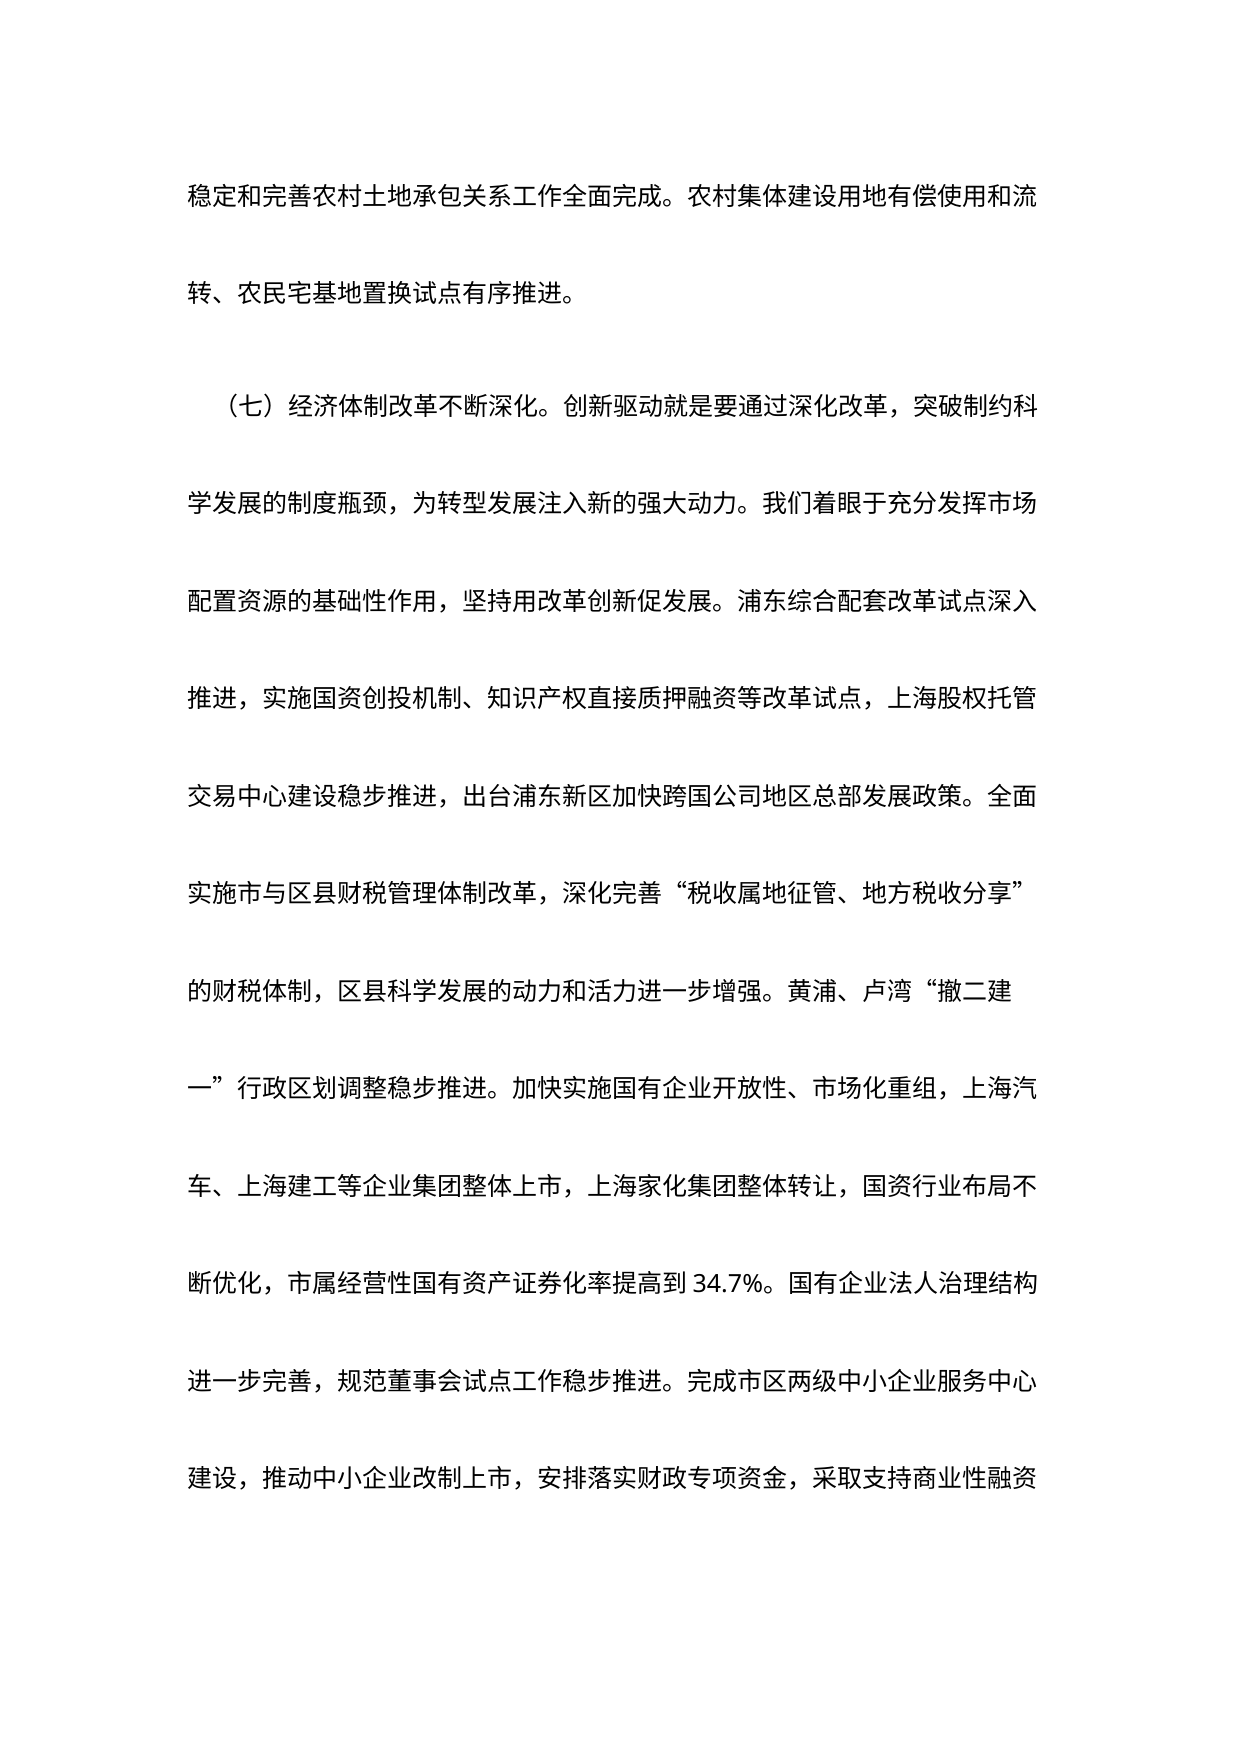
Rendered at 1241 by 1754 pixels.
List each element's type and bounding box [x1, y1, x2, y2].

text [187, 162, 1053, 324]
text [187, 372, 1053, 1509]
